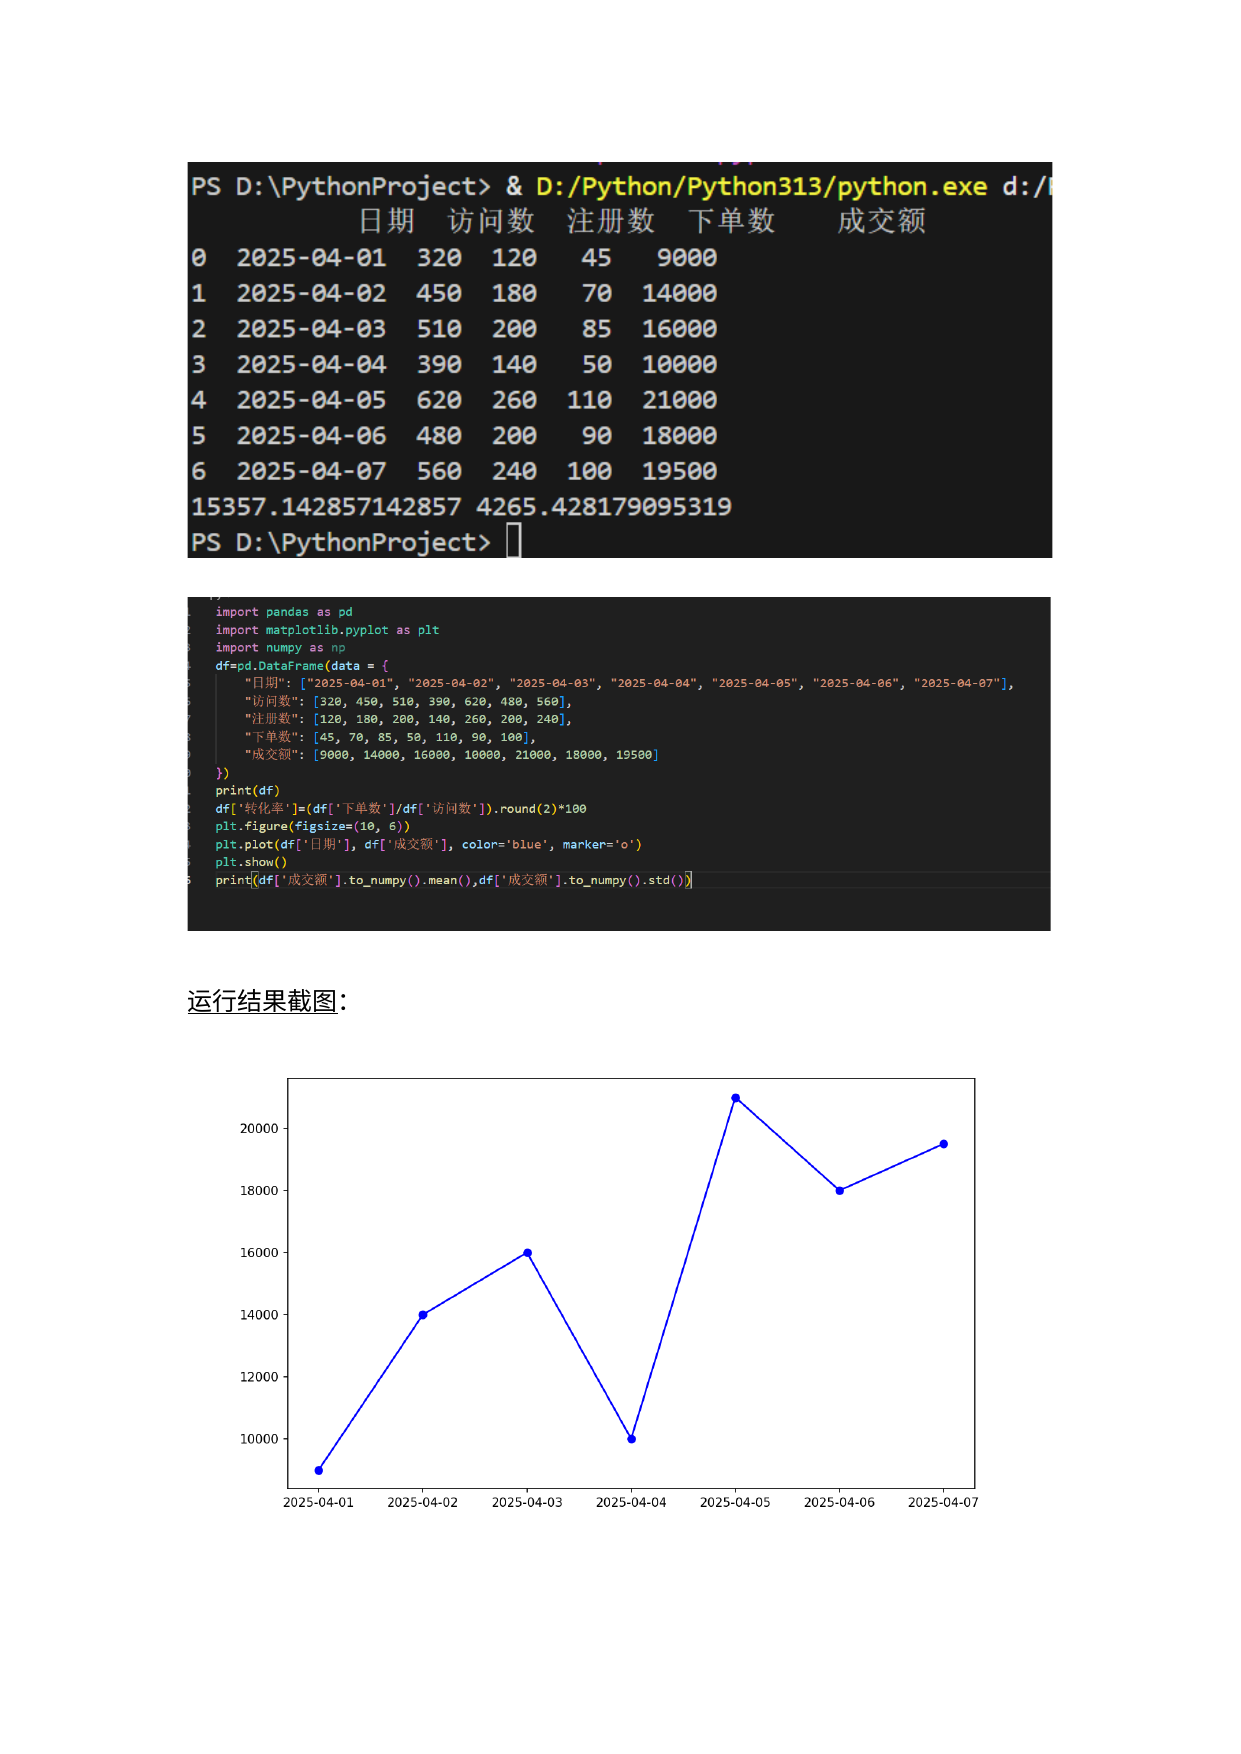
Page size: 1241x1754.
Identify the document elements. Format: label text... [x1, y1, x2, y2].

picture [187, 597, 1051, 931]
picture [187, 162, 1053, 558]
text 运行结果截图： [187, 967, 1053, 1032]
picture [187, 1050, 1052, 1529]
